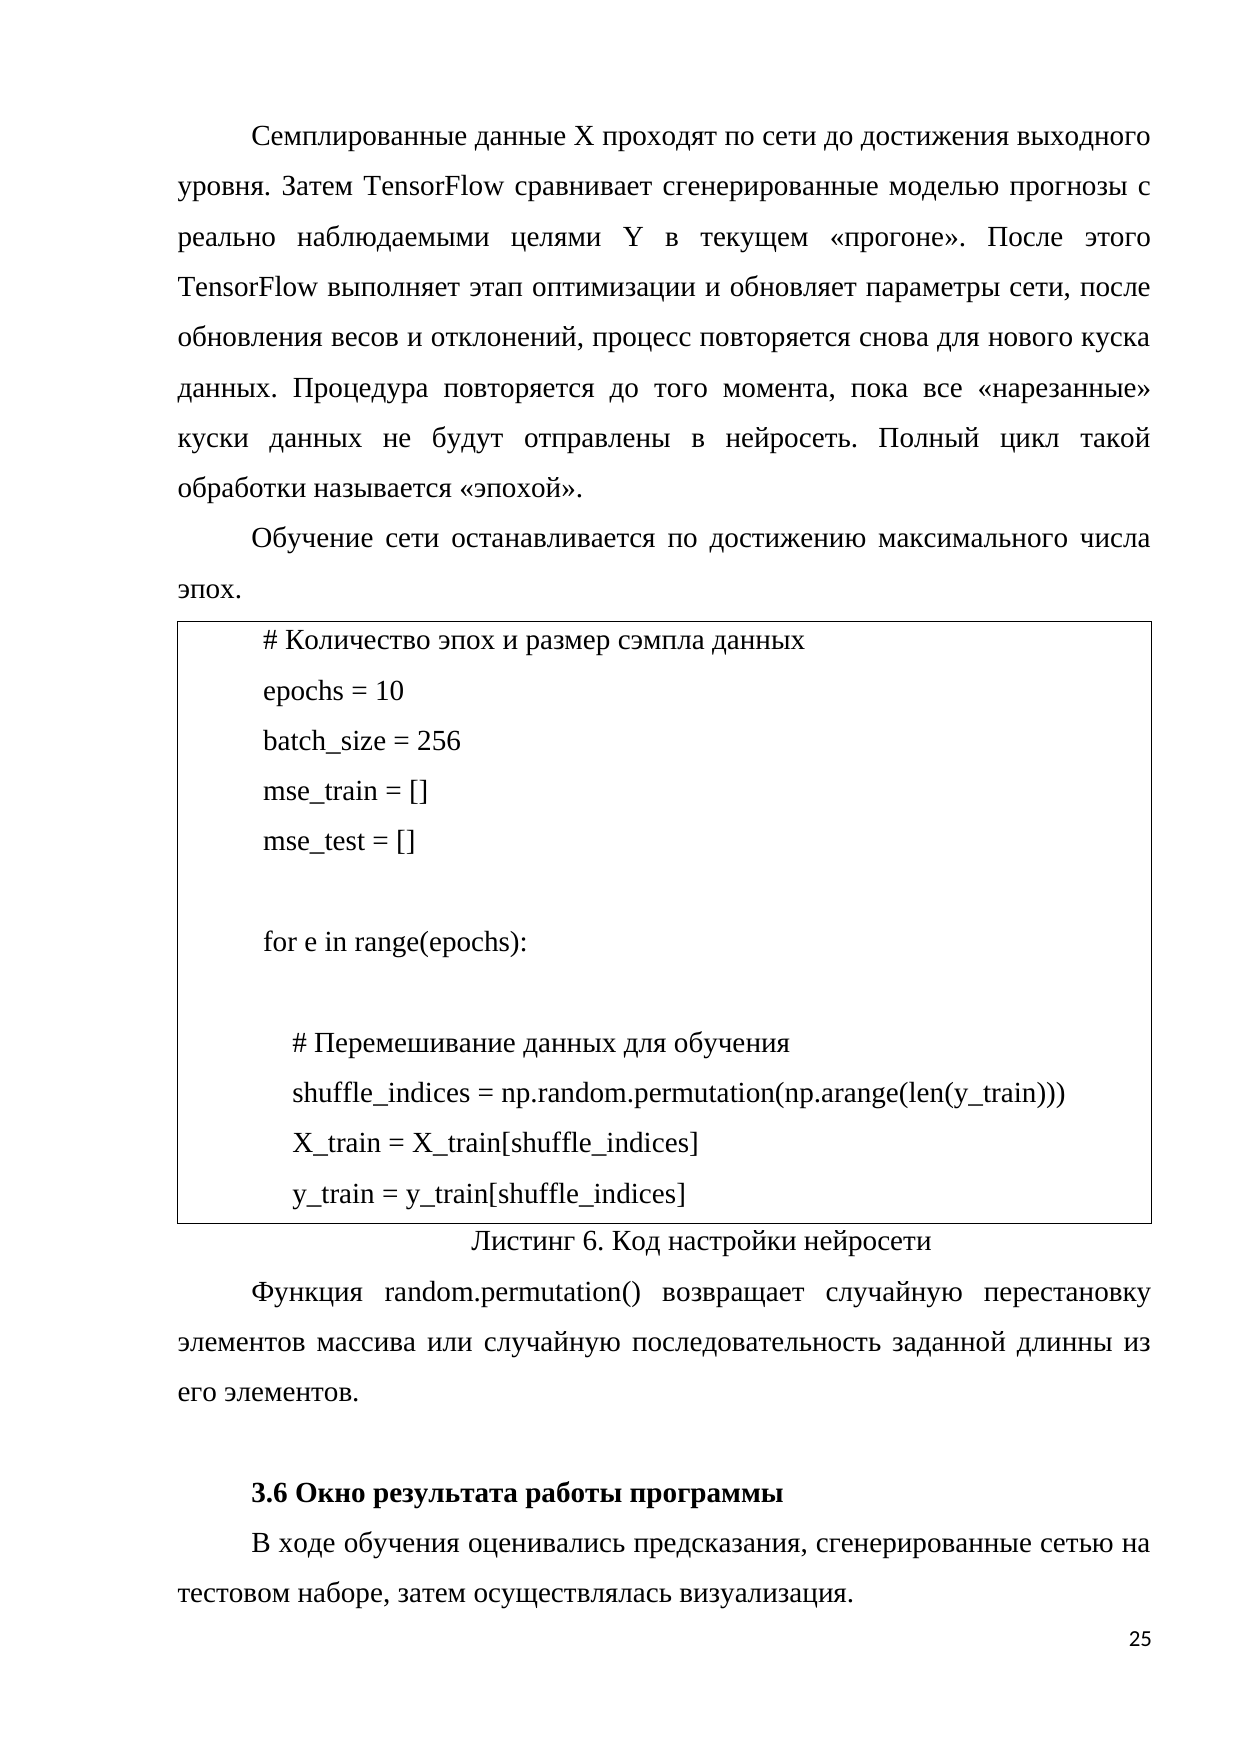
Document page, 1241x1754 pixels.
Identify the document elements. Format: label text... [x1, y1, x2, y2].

table_header # Количество эпох и размер сэмпла данных epochs = 10 batch_size = 256 mse_train = [] mse_test = [] for e in range(epochs): # Перемешивание данных для обучения shuffle_indices = np.random.permutation(np.arange(len(y_train))) X_train = X_train[shuffle_indices] y_train = y_train[shuffle_indices] [178, 622, 1151, 1222]
text В ходе обучения оценивались предсказания, сгенерированные сетью на тестовом наборе, затем осуществлялась визуализация. [177, 1525, 1152, 1609]
text Листинг 6. Код настройки нейросети [177, 1224, 1152, 1257]
subtitle 3.6 Окно результата работы программы [177, 1475, 1152, 1508]
text Функция random.permutation() возвращает случайную перестановку элементов массива или случайную последовательность заданной длинны из его элементов. [177, 1274, 1152, 1408]
text Обучение сети останавливается по достижению максимального числа эпох. [177, 521, 1152, 604]
text Семплированные данные X проходят по сети до достижения выходного уровня. Затем TensorFlow сравнивает сгенерированные моделью прогнозы с реально наблюдаемыми целями Y в текущем «прогоне». После этого TensorFlow выполняет этап оптимизации и обновляет параметры сети, после обновления весов и отклонений, процесс повторяется снова для нового куска данных. Процедура повторяется до того момента, пока все «нарезанные» куски данных не будут отправлены в нейросеть. Полный цикл такой обработки называется «эпохой». [177, 118, 1152, 504]
